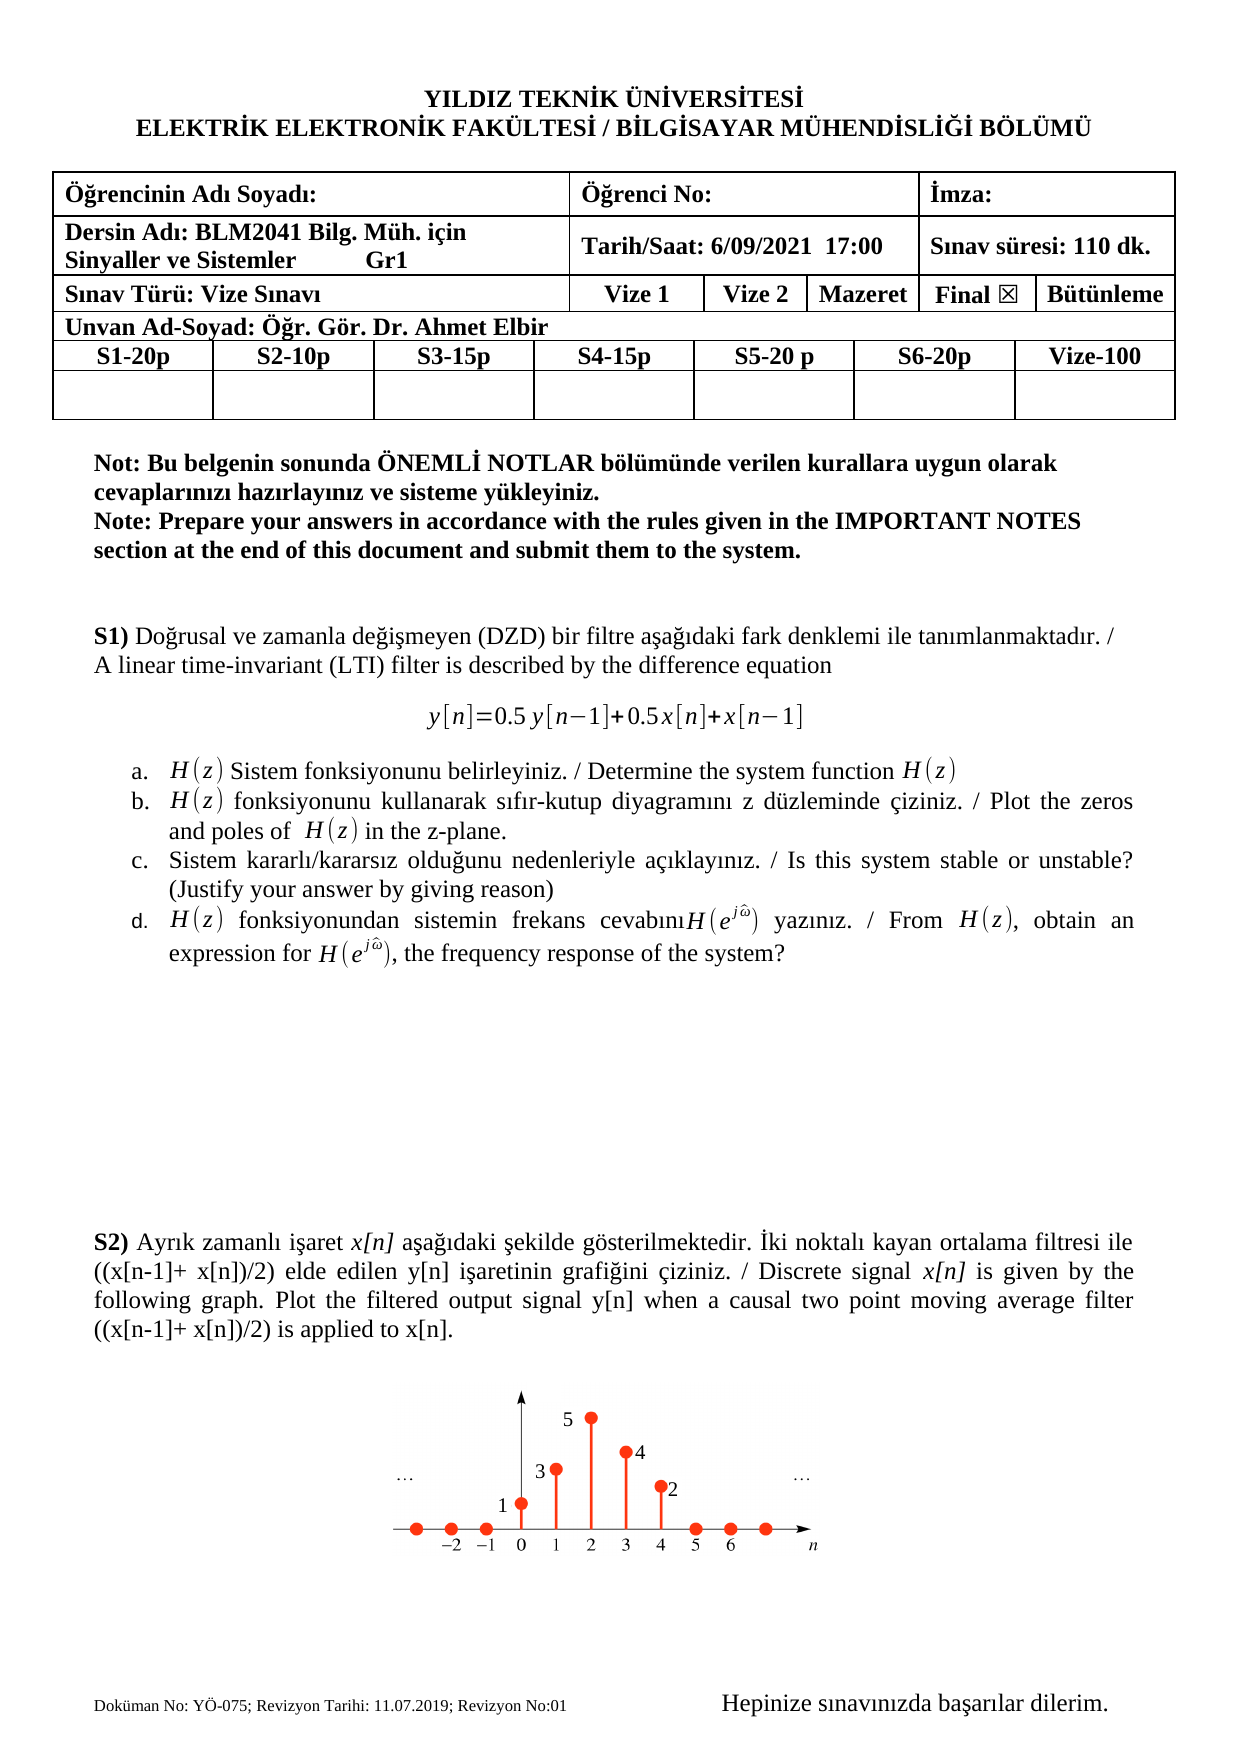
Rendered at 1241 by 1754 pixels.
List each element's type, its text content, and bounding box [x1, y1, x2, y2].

table_cell [535, 371, 693, 419]
table_cell S2-10p [214, 341, 373, 370]
table_cell Tarih/Saat: 6/09/2021 17:00 [570, 217, 918, 274]
table_cell [695, 371, 853, 419]
list fonksiyonundan sistemin frekans cevabını yazınız. / From , obtain an expression for , the frequency response of the system? [131, 903, 1134, 968]
table_cell [855, 371, 1014, 419]
table_cell [375, 371, 533, 419]
list Sistem kararlı/kararsız olduğunu nedenleriyle açıklayınız. / Is this system stable or unstable? (Justify your answer by giving reason) [131, 845, 1134, 903]
table_cell [214, 371, 373, 419]
table_cell Vize 2 [705, 276, 806, 311]
table_cell S6-20p [855, 341, 1014, 370]
table_cell S5-20 p [695, 341, 853, 370]
text S1) Doğrusal ve zamanla değişmeyen (DZD) bir filtre aşağıdaki fark denklemi ile tanımlanmaktadır. / A linear time-invariant (LTI) filter is described by the difference equation [94, 621, 1134, 678]
table_cell [54, 371, 212, 419]
table_cell Öğrenci No: [570, 173, 918, 215]
table_cell Unvan Ad-Soyad: Öğr. Gör. Dr. Ahmet Elbir [54, 312, 1174, 340]
picture [392, 1382, 820, 1556]
table_cell Final [920, 276, 1035, 311]
table_cell S1-20p [54, 341, 212, 370]
table_cell S4-15p [535, 341, 693, 370]
table_cell Sınav Türü: Vize Sınavı [54, 276, 569, 311]
table_header YILDIZ TEKNİK ÜNİVERSİTESİ [53, 84, 1175, 113]
table_cell Dersin Adı: BLM2041 Bilg. Müh. için Sinyaller ve Sistemler Gr1 [54, 217, 569, 274]
table_cell Vize-100 [1016, 341, 1174, 370]
table_cell Vize 1 [570, 276, 703, 311]
text Note: Prepare your answers in accordance with the rules given in the IMPORTANT NOTES section at the end of this document and submit them to the system. [94, 506, 1134, 563]
table_cell S3-15p [375, 341, 533, 370]
table_cell Sınav süresi: 110 dk. [920, 217, 1174, 274]
list fonksiyonunu kullanarak sıfır-kutup diyagramını z düzleminde çiziniz. / Plot the zeros and poles of in the z-plane. [131, 785, 1134, 845]
table_cell Bütünleme [1037, 276, 1174, 311]
table_cell Öğrencinin Adı Soyadı: [54, 173, 569, 215]
table_cell [1016, 371, 1174, 419]
text S2) Ayrık zamanlı işaret x[n] aşağıdaki şekilde gösterilmektedir. İki noktalı kayan ortalama filtresi ile ((x[n-1]+ x[n])/2) elde edilen y[n] işaretinin grafiğini çiziniz. / Discrete signal x[n] is given by the following graph. Plot the filtered output signal y[n] when a causal two point moving average filter ((x[n-1]+ x[n])/2) is applied to x[n]. [94, 1227, 1134, 1342]
table_cell ELEKTRİK ELEKTRONİK FAKÜLTESİ / BİLGİSAYAR MÜHENDİSLİĞİ BÖLÜMÜ [53, 113, 1175, 171]
text Not: Bu belgenin sonunda ÖNEMLİ NOTLAR bölümünde verilen kurallara uygun olarak cevaplarınızı hazırlayınız ve sisteme yükleyiniz. [94, 448, 1134, 506]
table_cell İmza: [920, 173, 1174, 215]
list Sistem fonksiyonunu belirleyiniz. / Determine the system function [131, 755, 1134, 785]
table_cell Mazeret [808, 276, 918, 311]
